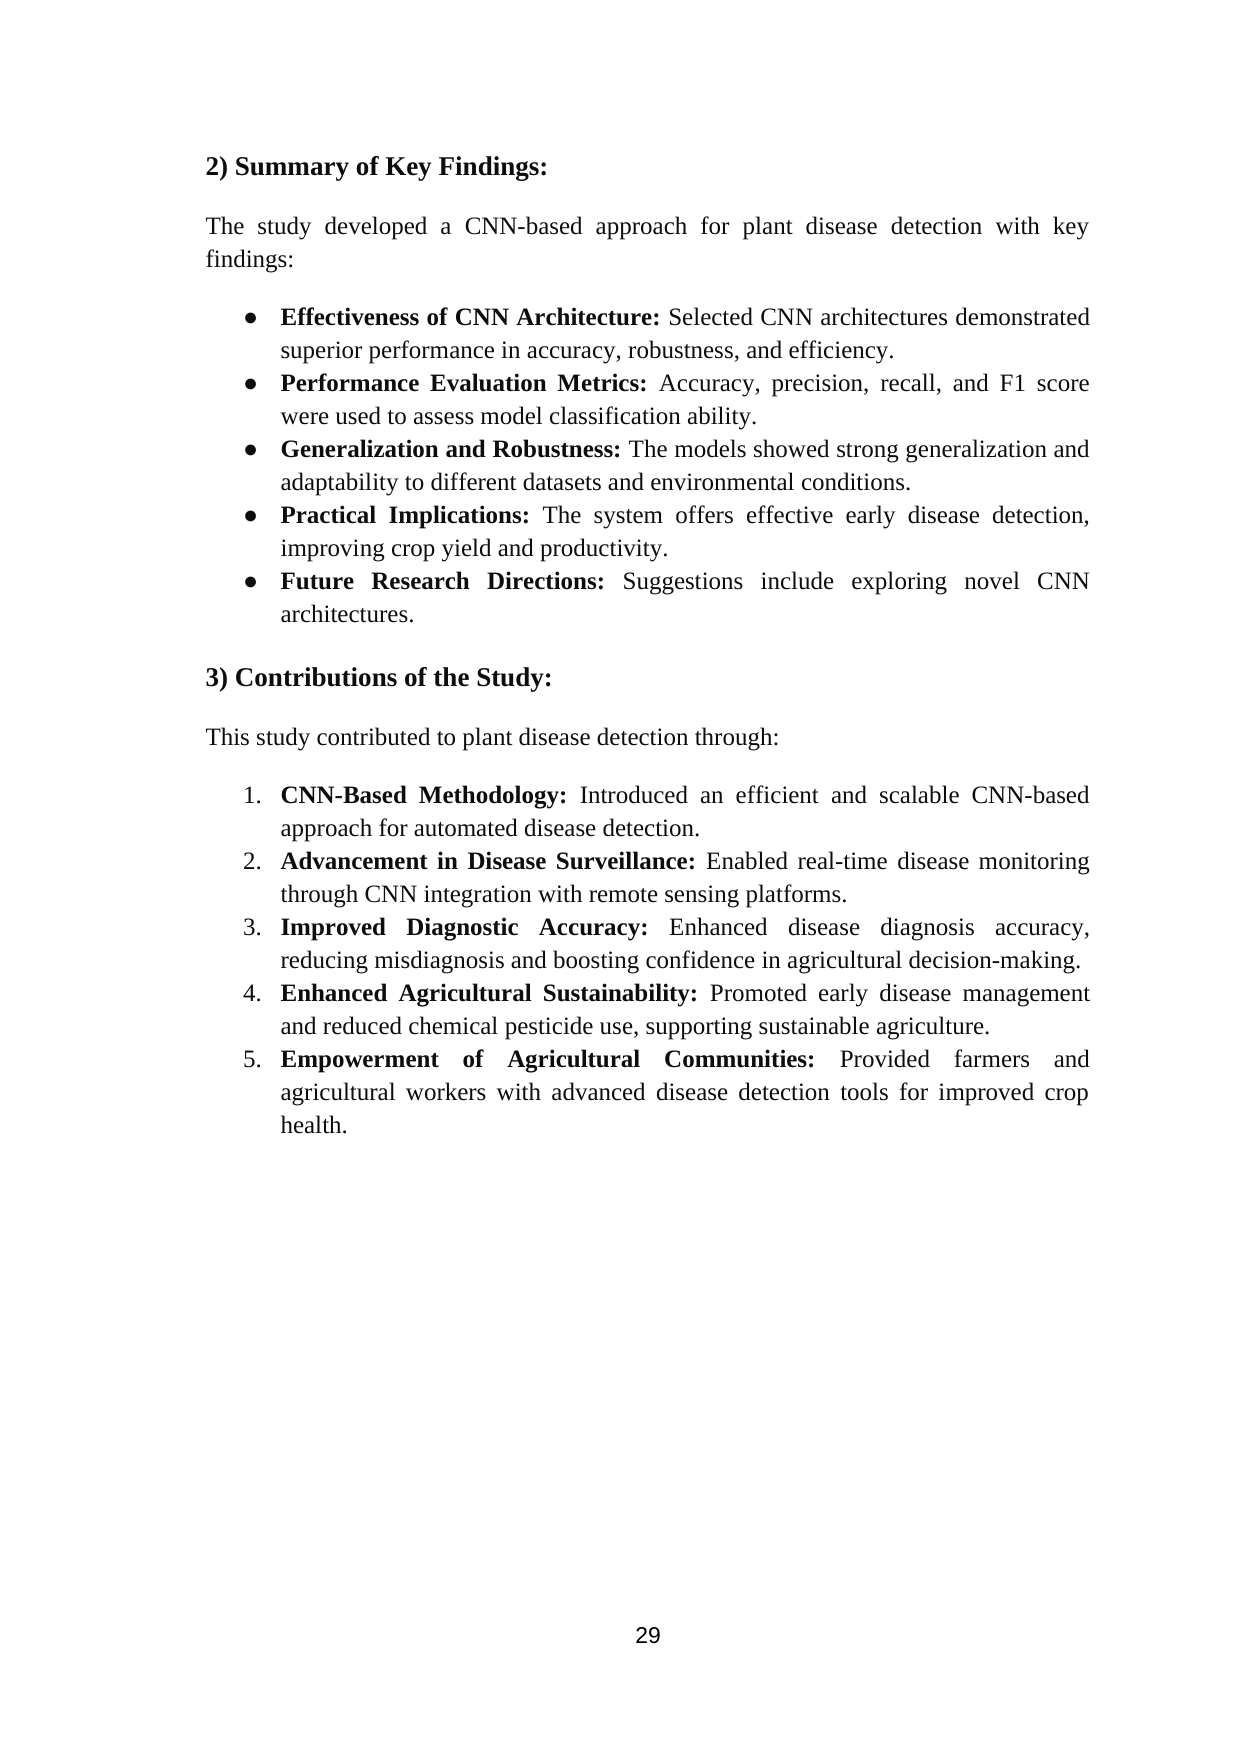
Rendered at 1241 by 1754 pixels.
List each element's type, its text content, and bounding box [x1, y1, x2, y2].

list Empowerment of Agricultural Communities: Provided farmers and agricultural workers with advanced disease detection tools for improved crop health. [243, 1044, 1090, 1139]
subtitle 2) Summary of Key Findings: [205, 150, 1090, 181]
text This study contributed to plant disease detection through: [205, 722, 1090, 751]
list Advancement in Disease Surveillance: Enabled real-time disease monitoring through CNN integration with remote sensing platforms. [243, 846, 1090, 908]
text The study developed a CNN-based approach for plant disease detection with key findings: [205, 211, 1090, 272]
list CNN-Based Methodology: Introduced an efficient and scalable CNN-based approach for automated disease detection. [243, 780, 1090, 842]
list Practical Implications: The system offers effective early disease detection, improving crop yield and productivity. [243, 500, 1090, 562]
list Performance Evaluation Metrics: Accuracy, precision, recall, and F1 score were used to assess model classification ability. [243, 368, 1090, 429]
list Future Research Directions: Suggestions include exploring novel CNN architectures. [243, 566, 1090, 628]
list Generalization and Robustness: The models showed strong generalization and adaptability to different datasets and environmental conditions. [243, 434, 1090, 496]
list Enhanced Agricultural Sustainability: Promoted early disease management and reduced chemical pesticide use, supporting sustainable agriculture. [243, 978, 1090, 1040]
list Improved Diagnostic Accuracy: Enhanced disease diagnosis accuracy, reducing misdiagnosis and boosting confidence in agricultural decision-making. [243, 912, 1090, 974]
list Effectiveness of CNN Architecture: Selected CNN architectures demonstrated superior performance in accuracy, robustness, and efficiency. [243, 302, 1090, 363]
subtitle 3) Contributions of the Study: [205, 661, 1090, 692]
